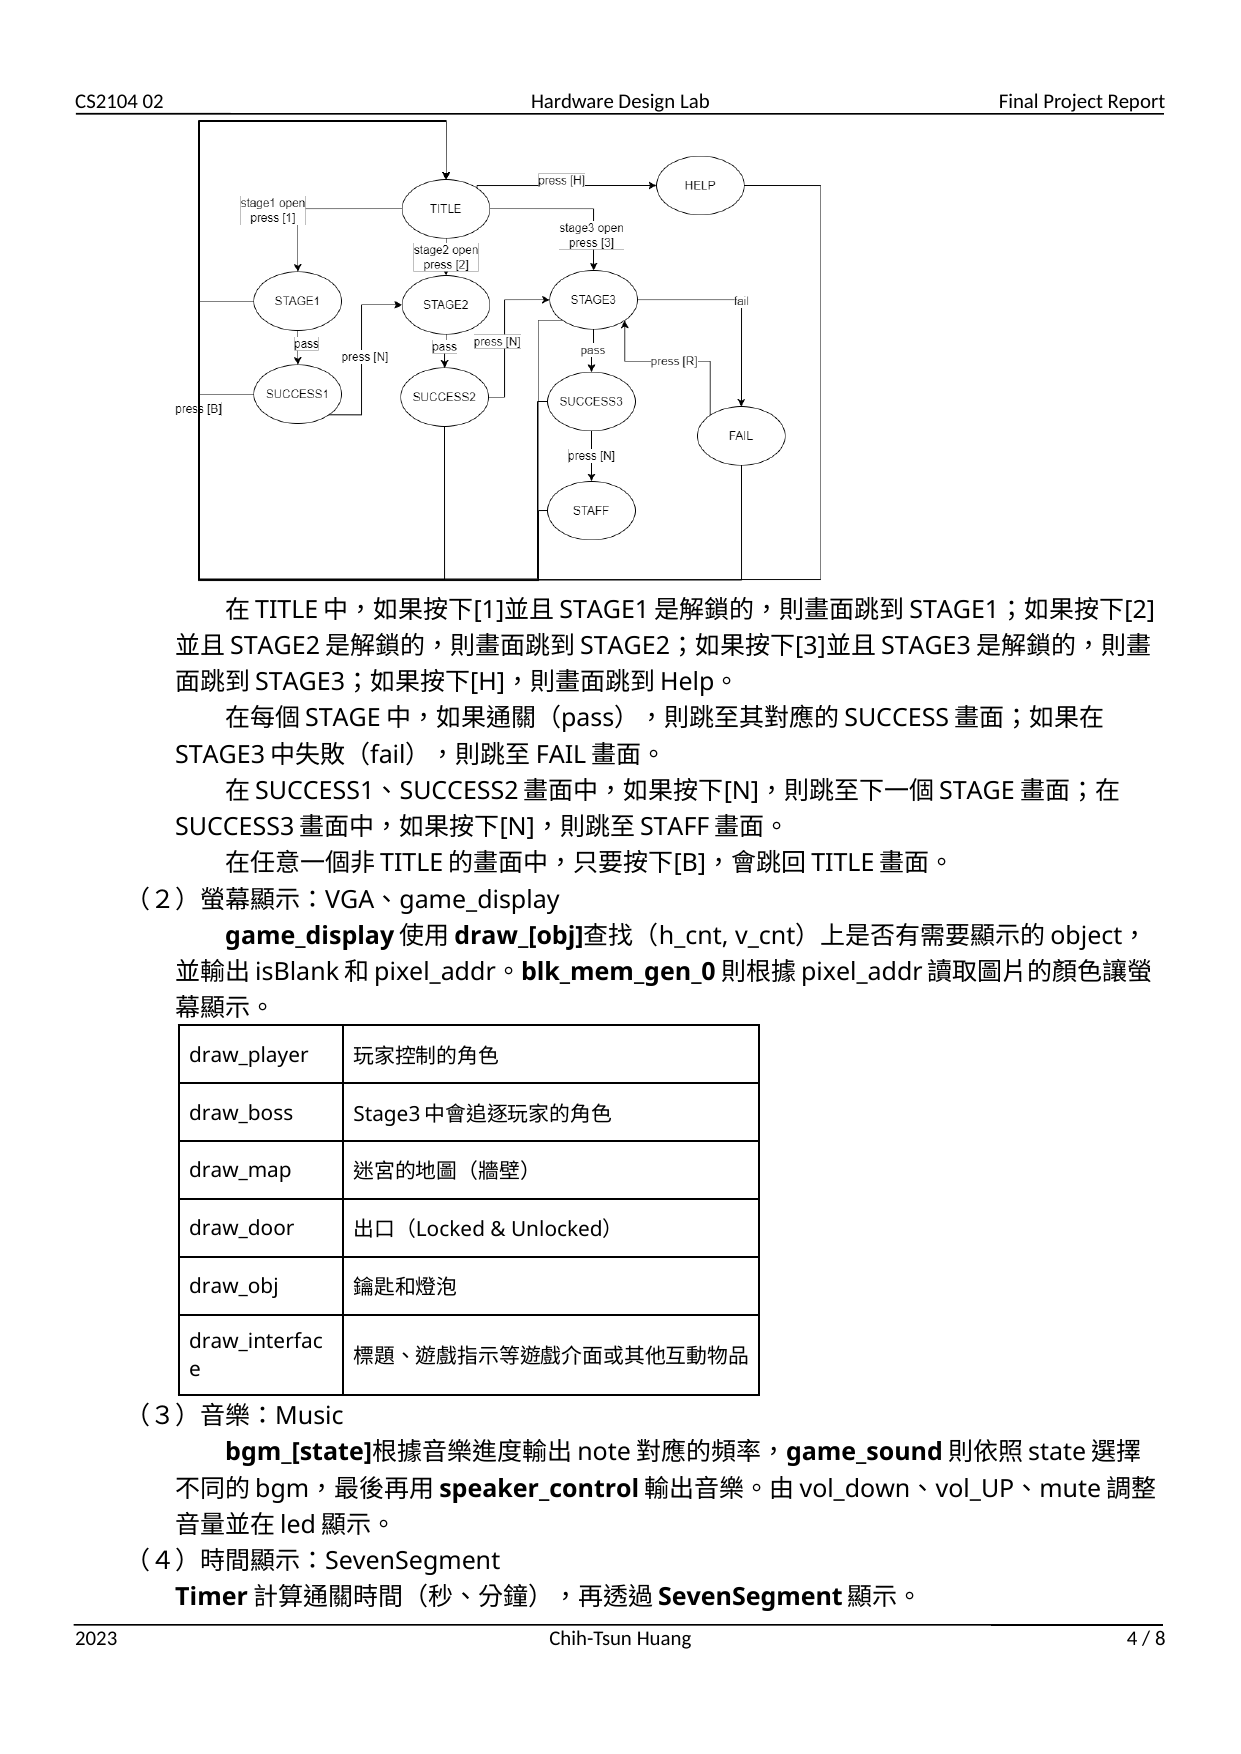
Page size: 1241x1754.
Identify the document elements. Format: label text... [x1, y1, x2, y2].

table_cell draw_boss [180, 1084, 342, 1140]
text 在任意一個非TITLE的畫面中，只要按下[B]，會跳回TITLE畫面。 [175, 843, 1165, 879]
text （４）時間顯示：SevenSegment [75, 1541, 1165, 1577]
text （３）音樂：Music [75, 1396, 1165, 1432]
table_header draw_player [180, 1026, 342, 1082]
table_cell 鑰匙和燈泡 [344, 1258, 758, 1314]
picture [175, 114, 829, 589]
table_cell draw_map [180, 1142, 342, 1198]
text 在SUCCESS1、SUCCESS2畫面中，如果按下[N]，則跳至下一個STAGE畫面；在SUCCESS3畫面中，如果按下[N]，則跳至STAFF畫面。 [175, 770, 1165, 843]
text 在每個STAGE中，如果通關（pass），則跳至其對應的SUCCESS畫面；如果在STAGE3中失敗（fail），則跳至FAIL畫面。 [175, 698, 1165, 770]
table_cell draw_interface [180, 1316, 342, 1393]
text Timer計算通關時間（秒、分鐘），再透過SevenSegment顯示。 [125, 1577, 1165, 1613]
text 在TITLE中，如果按下[1]並且STAGE1是解鎖的，則畫面跳到STAGE1；如果按下[2]並且STAGE2是解鎖的，則畫面跳到STAGE2；如果按下[3]並且STAGE3是解鎖的，則畫面跳到STAGE3；如果按下[H]，則畫面跳到Help。 [175, 589, 1165, 698]
text （２）螢幕顯示：VGA、game_display [75, 879, 1165, 915]
table_cell Stage3中會追逐玩家的角色 [344, 1084, 758, 1140]
table_cell draw_door [180, 1200, 342, 1256]
text bgm_[state]根據音樂進度輸出note對應的頻率，game_sound則依照state選擇不同的bgm，最後再用speaker_control輸出音樂。由vol_down、vol_UP、mute調整音量並在led顯示。 [175, 1432, 1165, 1541]
table_cell 迷宮的地圖（牆壁） [344, 1142, 758, 1198]
text game_display使用draw_[obj]查找（h_cnt, v_cnt）上是否有需要顯示的object，並輸出isBlank和pixel_addr。blk_mem_gen_0則根據pixel_addr讀取圖片的顏色讓螢幕顯示。 [175, 915, 1165, 1024]
table_cell 出口（Locked & Unlocked） [344, 1200, 758, 1256]
table_cell draw_obj [180, 1258, 342, 1314]
table_header 玩家控制的角色 [344, 1026, 758, 1082]
table_cell 標題、遊戲指示等遊戲介面或其他互動物品 [344, 1316, 758, 1393]
